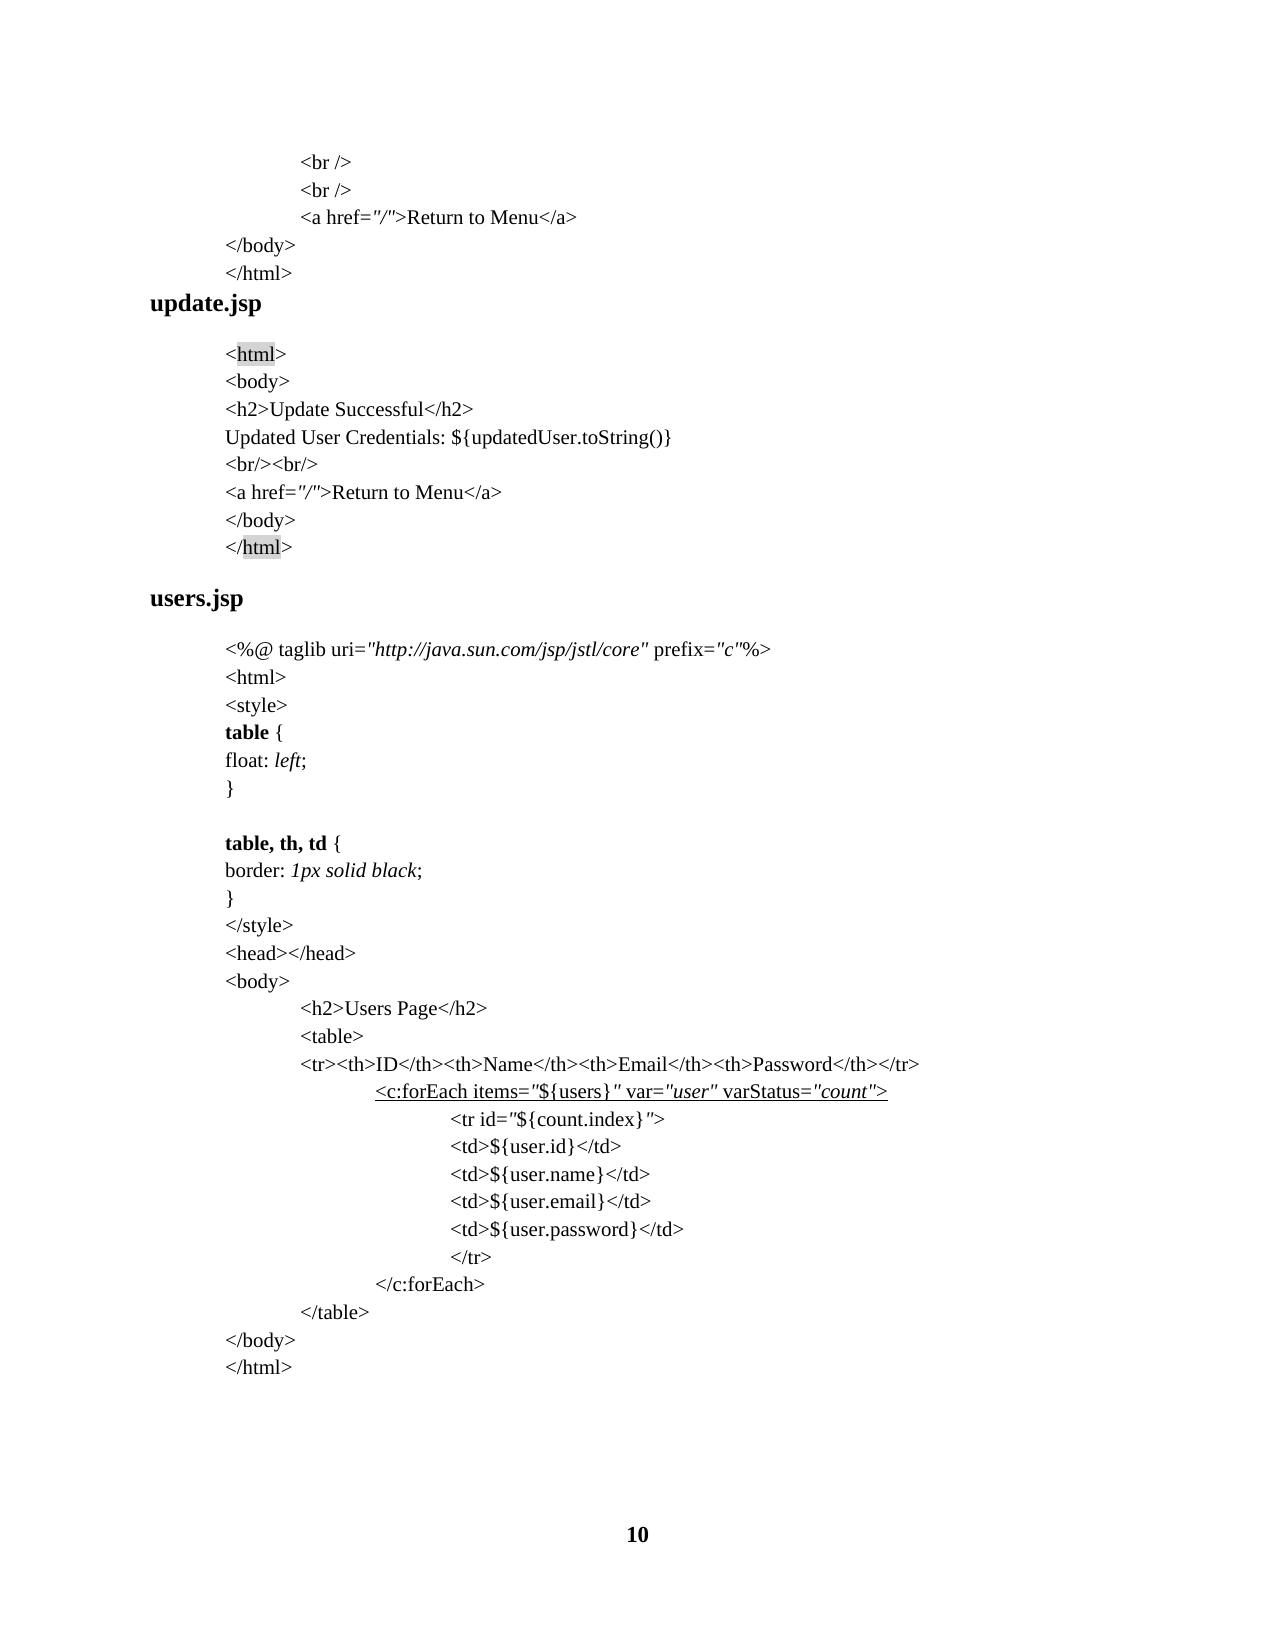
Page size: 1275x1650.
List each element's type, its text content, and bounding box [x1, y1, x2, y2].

text </html> [225, 1355, 1125, 1379]
text <tr><th>ID</th><th>Name</th><th>Email</th><th>Password</th></tr> [225, 1051, 1125, 1076]
text <td>${user.password}</td> [225, 1217, 1125, 1241]
text } [225, 886, 1125, 910]
text </tr> [225, 1245, 1125, 1269]
text </body> [225, 1327, 1125, 1352]
text <br /> [225, 150, 1125, 174]
text </c:forEach> [225, 1272, 1125, 1296]
text float: left; [225, 748, 1125, 772]
text </html> [225, 260, 1125, 284]
text <td>${user.id}</td> [225, 1134, 1125, 1158]
text users.jsp [150, 583, 1125, 612]
text <br /> [225, 178, 1125, 202]
text } [225, 775, 1125, 799]
text table, th, td { [225, 831, 1125, 855]
text table { [225, 720, 1125, 744]
text update.jsp [150, 288, 1125, 317]
text </body> [225, 233, 1125, 257]
text <body> [225, 969, 1125, 993]
text <html> [275, 342, 1125, 366]
text <td>${user.name}</td> [225, 1162, 1125, 1186]
text <a href="/">Return to Menu</a> [225, 205, 1125, 229]
text <style> [225, 693, 1125, 717]
text <br/><br/> [225, 452, 1125, 476]
text border: 1px solid black; [225, 858, 1125, 882]
text <c:forEach items="${users}" var="user" varStatus="count"> [225, 1079, 1125, 1103]
text </style> [225, 913, 1125, 937]
text </html> [225, 535, 243, 559]
text <h2>Update Successful</h2> [225, 397, 1125, 421]
text <td>${user.email}</td> [225, 1189, 1125, 1213]
text </html> [281, 535, 1125, 559]
text <body> [225, 369, 1125, 393]
text <tr id="${count.index}"> [225, 1107, 1125, 1131]
text <html> [225, 665, 1125, 689]
text <head></head> [225, 941, 1125, 965]
text <h2>Users Page</h2> [225, 996, 1125, 1020]
text <table> [225, 1024, 1125, 1048]
text <a href="/">Return to Menu</a> [225, 480, 1125, 504]
text <%@ taglib uri="http://java.sun.com/jsp/jstl/core" prefix="c"%> [225, 637, 1125, 661]
text Updated User Credentials: ${updatedUser.toString()} [225, 425, 1125, 449]
text </body> [225, 507, 1125, 532]
text </table> [225, 1300, 1125, 1324]
